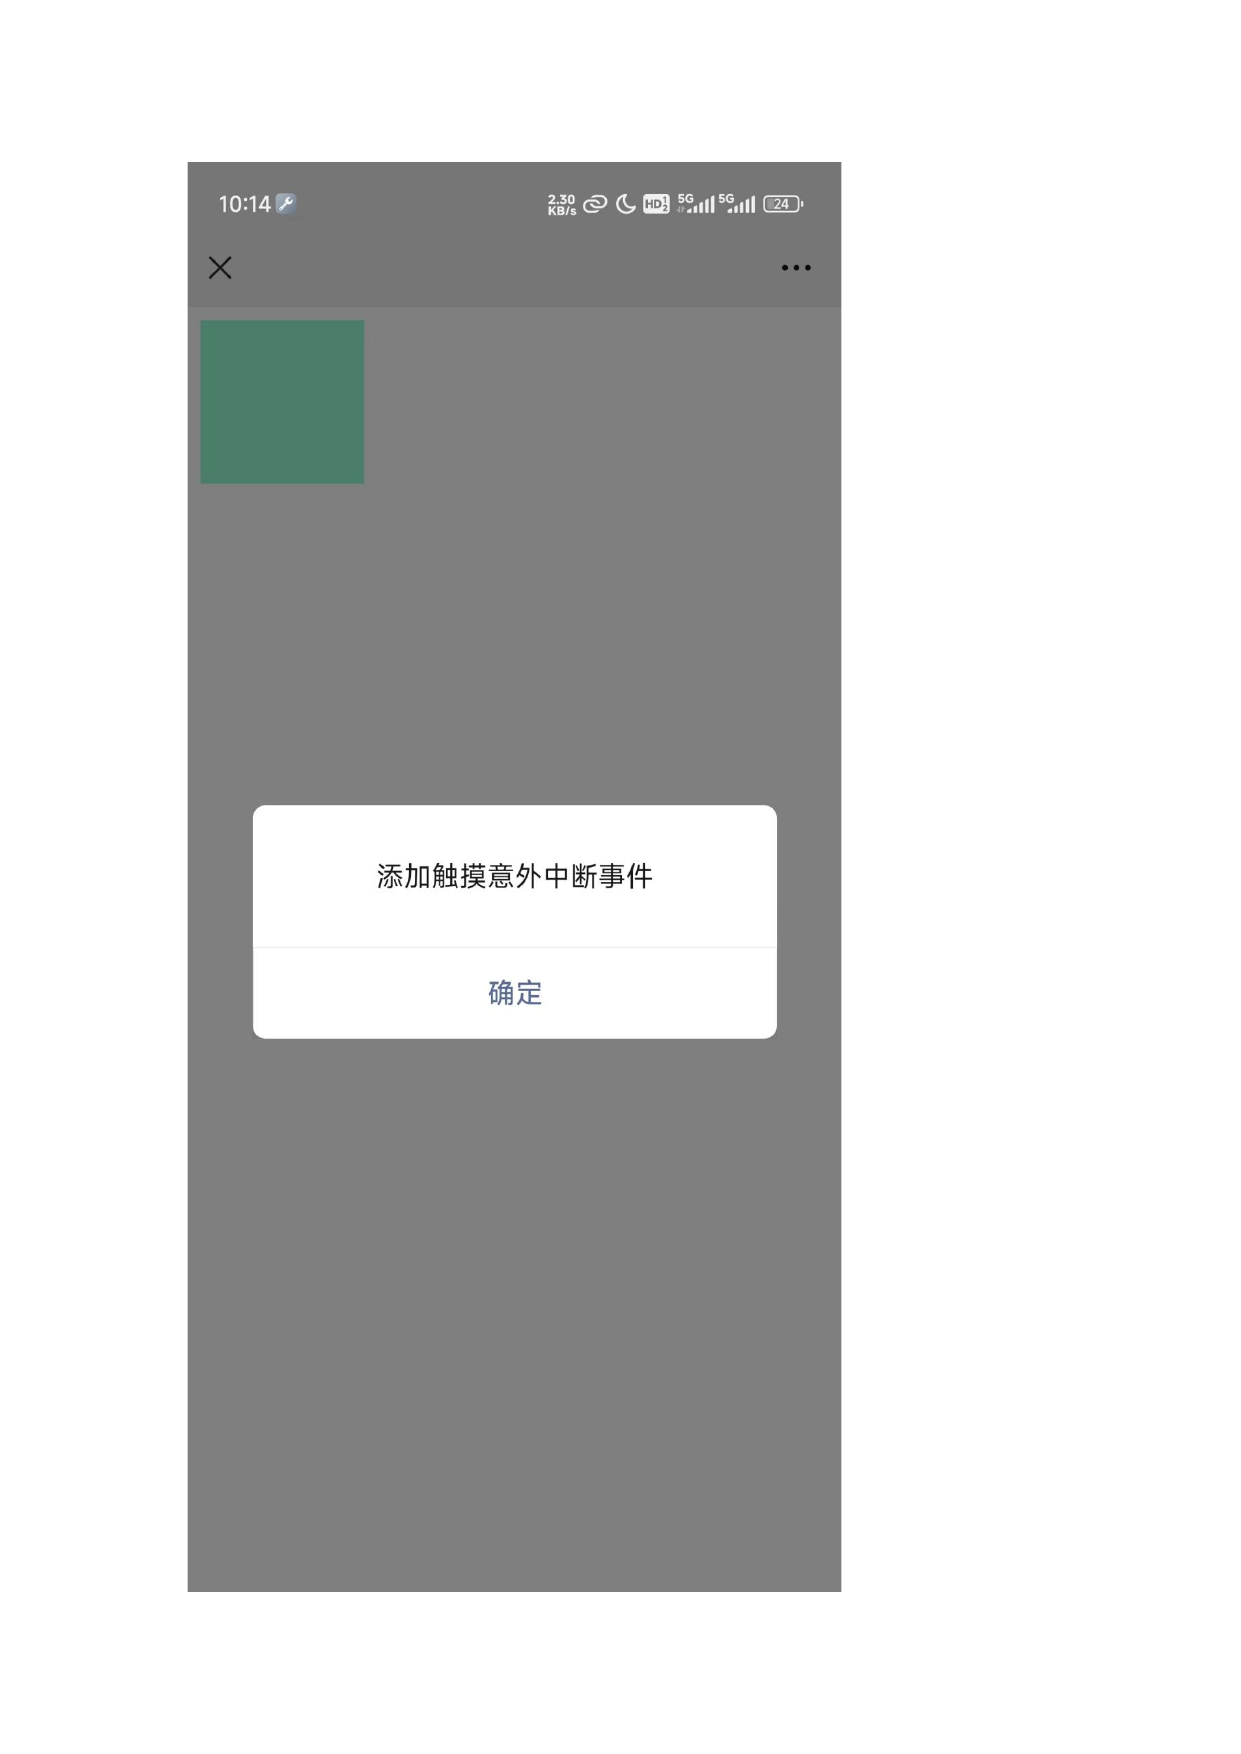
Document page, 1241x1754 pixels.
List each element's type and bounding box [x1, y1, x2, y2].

picture [187, 162, 842, 1592]
